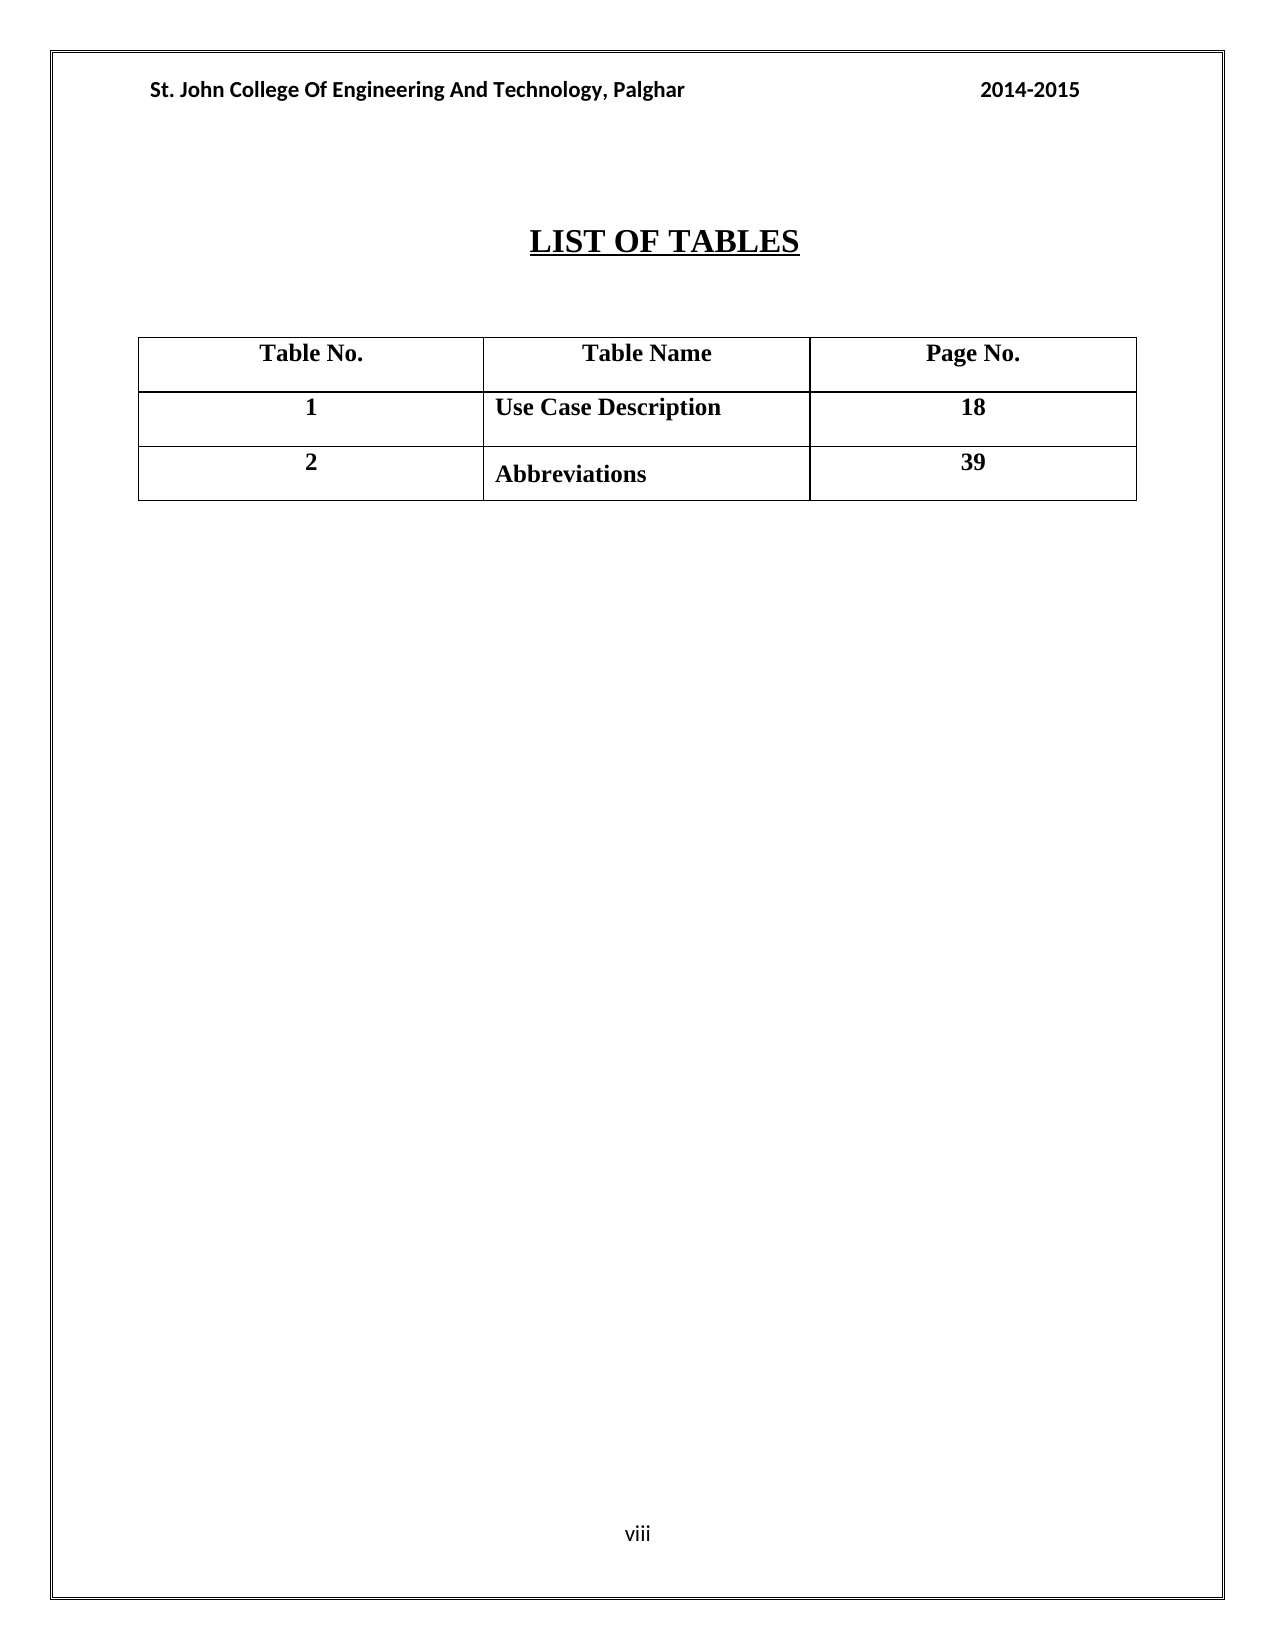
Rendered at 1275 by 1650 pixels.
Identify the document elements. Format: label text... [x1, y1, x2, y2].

table_header Table No. [139, 338, 483, 391]
table_cell 18 [811, 393, 1136, 446]
table_cell Abbreviations [484, 447, 809, 500]
table_cell 2 [139, 447, 483, 500]
table_cell Use Case Description [484, 393, 809, 446]
table_cell 39 [811, 447, 1136, 500]
table_cell 1 [139, 393, 483, 446]
text LIST OF TABLES [150, 221, 1179, 259]
table_header Page No. [811, 338, 1136, 391]
table_header Table Name [484, 338, 809, 391]
